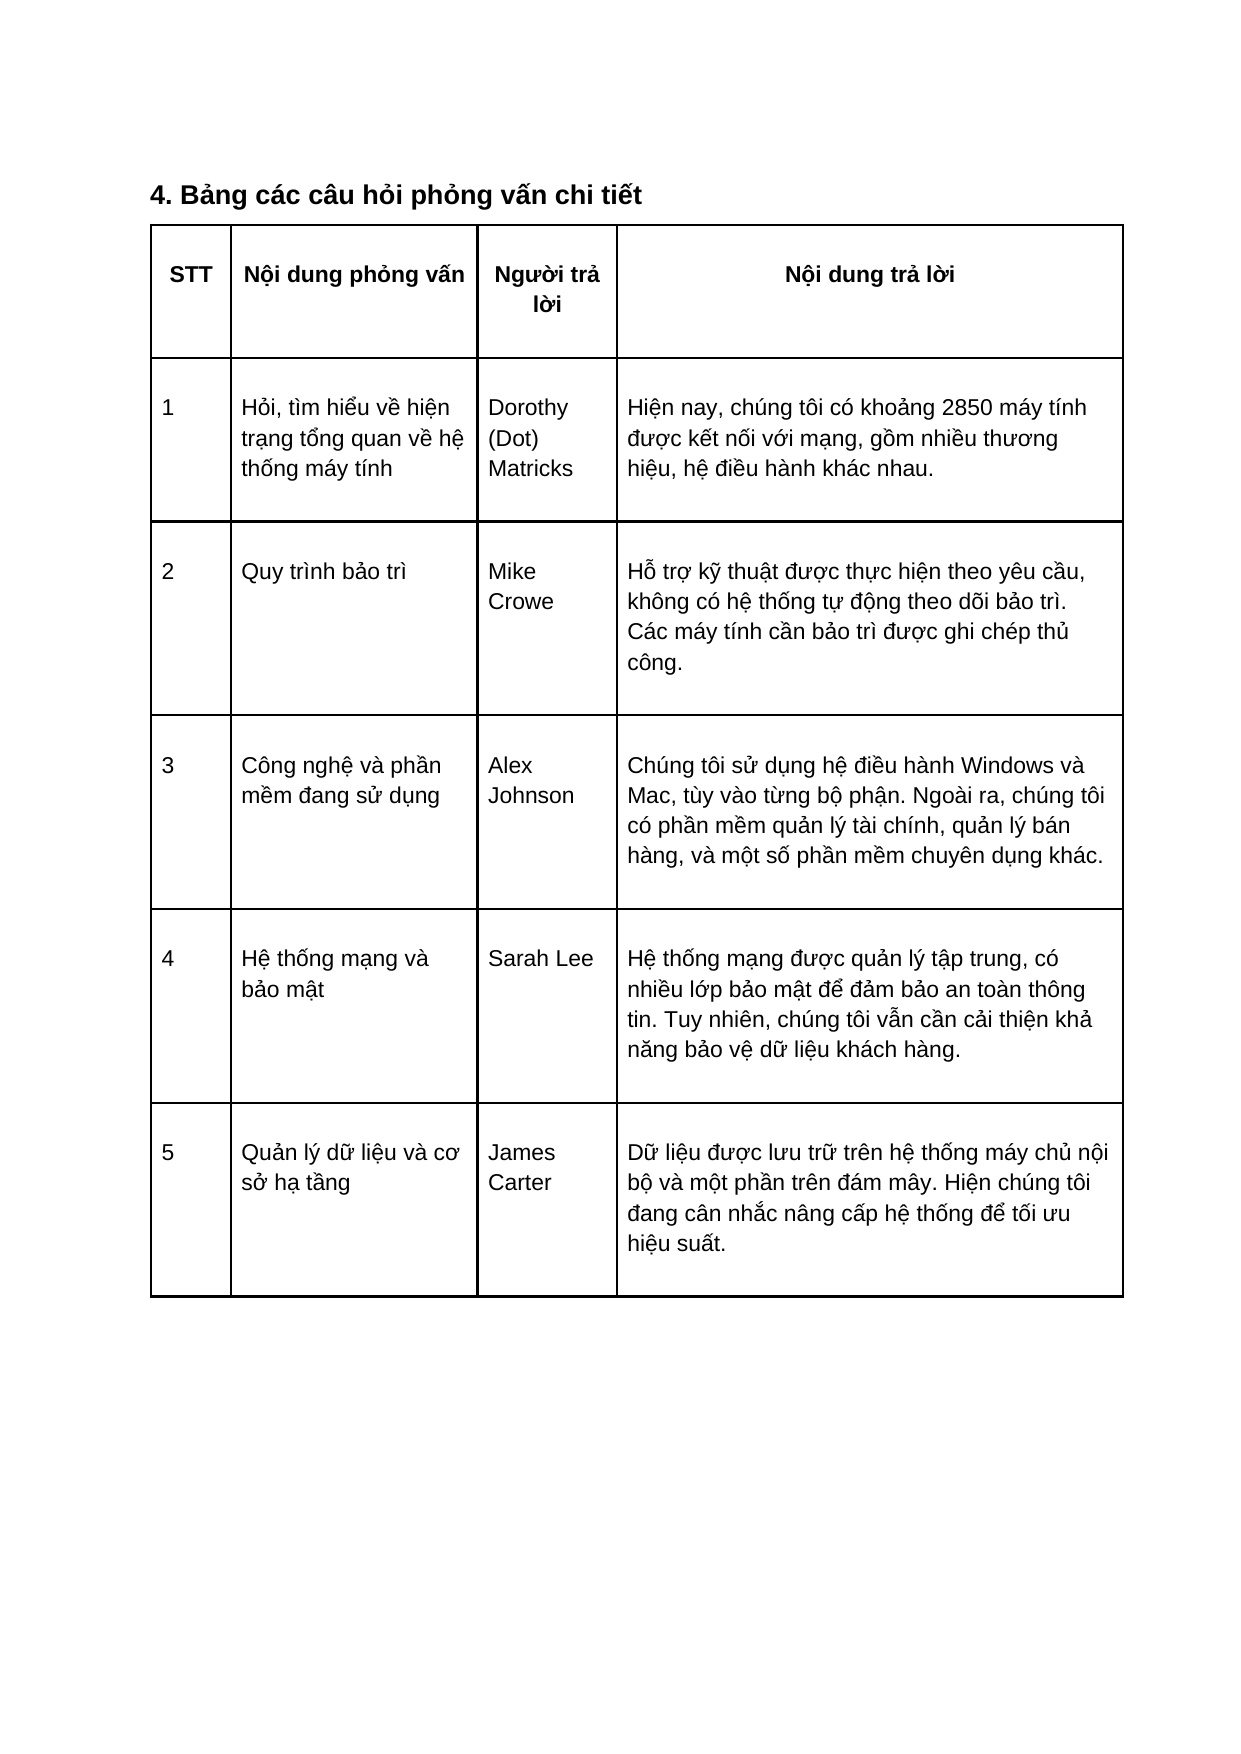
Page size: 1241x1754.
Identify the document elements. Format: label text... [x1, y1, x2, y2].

table_cell Chúng tôi sử dụng hệ điều hành Windows và Mac, tùy vào từng bộ phận. Ngoài ra, chúng tôi có phần mềm quản lý tài chính, quản lý bán hàng, và một số phần mềm chuyên dụng khác. [618, 716, 1122, 908]
table_cell 2 [152, 523, 230, 714]
table_cell Hệ thống mạng và bảo mật [232, 910, 476, 1102]
table_header Nội dung trả lời [618, 226, 1122, 357]
table_cell James Carter [479, 1104, 616, 1295]
table_cell Quản lý dữ liệu và cơ sở hạ tầng [232, 1104, 476, 1295]
subtitle 4. Bảng các câu hỏi phỏng vấn chi tiết [150, 179, 1090, 210]
table_cell Quy trình bảo trì [232, 523, 476, 714]
table_cell Dữ liệu được lưu trữ trên hệ thống máy chủ nội bộ và một phần trên đám mây. Hiện chúng tôi đang cân nhắc nâng cấp hệ thống để tối ưu hiệu suất. [618, 1104, 1122, 1295]
table_cell Hỏi, tìm hiểu về hiện trạng tổng quan về hệ thống máy tính [232, 359, 476, 520]
table_header Nội dung phỏng vấn [232, 226, 476, 357]
table_cell Mike Crowe [479, 523, 616, 714]
table_cell 1 [152, 359, 230, 520]
table_cell Công nghệ và phần mềm đang sử dụng [232, 716, 476, 908]
table_cell 4 [152, 910, 230, 1102]
table_cell Alex Johnson [479, 716, 616, 908]
table_cell 5 [152, 1104, 230, 1295]
table_cell Hiện nay, chúng tôi có khoảng 2850 máy tính được kết nối với mạng, gồm nhiều thương hiệu, hệ điều hành khác nhau. [618, 359, 1122, 520]
table_cell Sarah Lee [479, 910, 616, 1102]
table_cell 3 [152, 716, 230, 908]
table_cell Hệ thống mạng được quản lý tập trung, có nhiều lớp bảo mật để đảm bảo an toàn thông tin. Tuy nhiên, chúng tôi vẫn cần cải thiện khả năng bảo vệ dữ liệu khách hàng. [618, 910, 1122, 1102]
table_cell Hỗ trợ kỹ thuật được thực hiện theo yêu cầu, không có hệ thống tự động theo dõi bảo trì. Các máy tính cần bảo trì được ghi chép thủ công. [618, 523, 1122, 714]
table_cell Dorothy (Dot) Matricks [479, 359, 616, 520]
table_header STT [152, 226, 230, 357]
table_header Người trả lời [479, 226, 616, 357]
